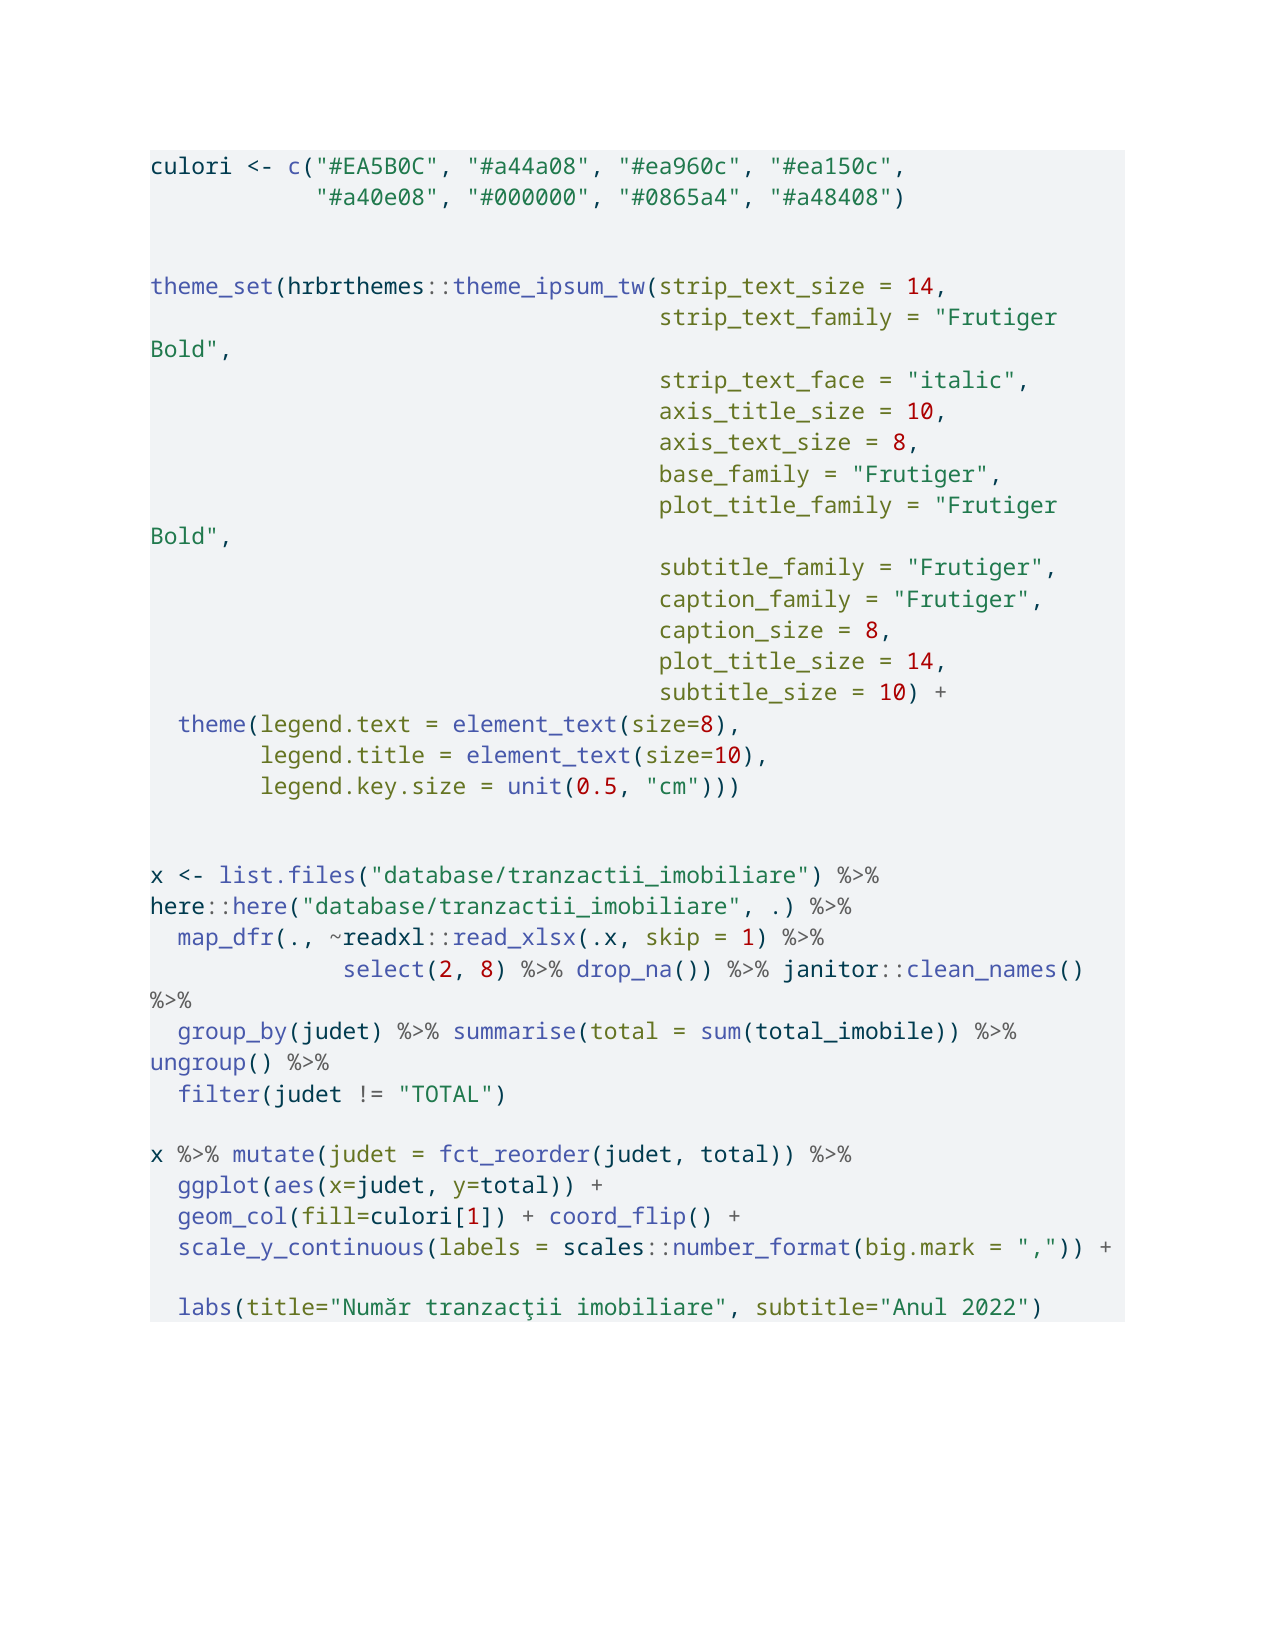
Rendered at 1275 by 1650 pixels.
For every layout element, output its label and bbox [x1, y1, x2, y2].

text [150, 150, 1125, 1322]
